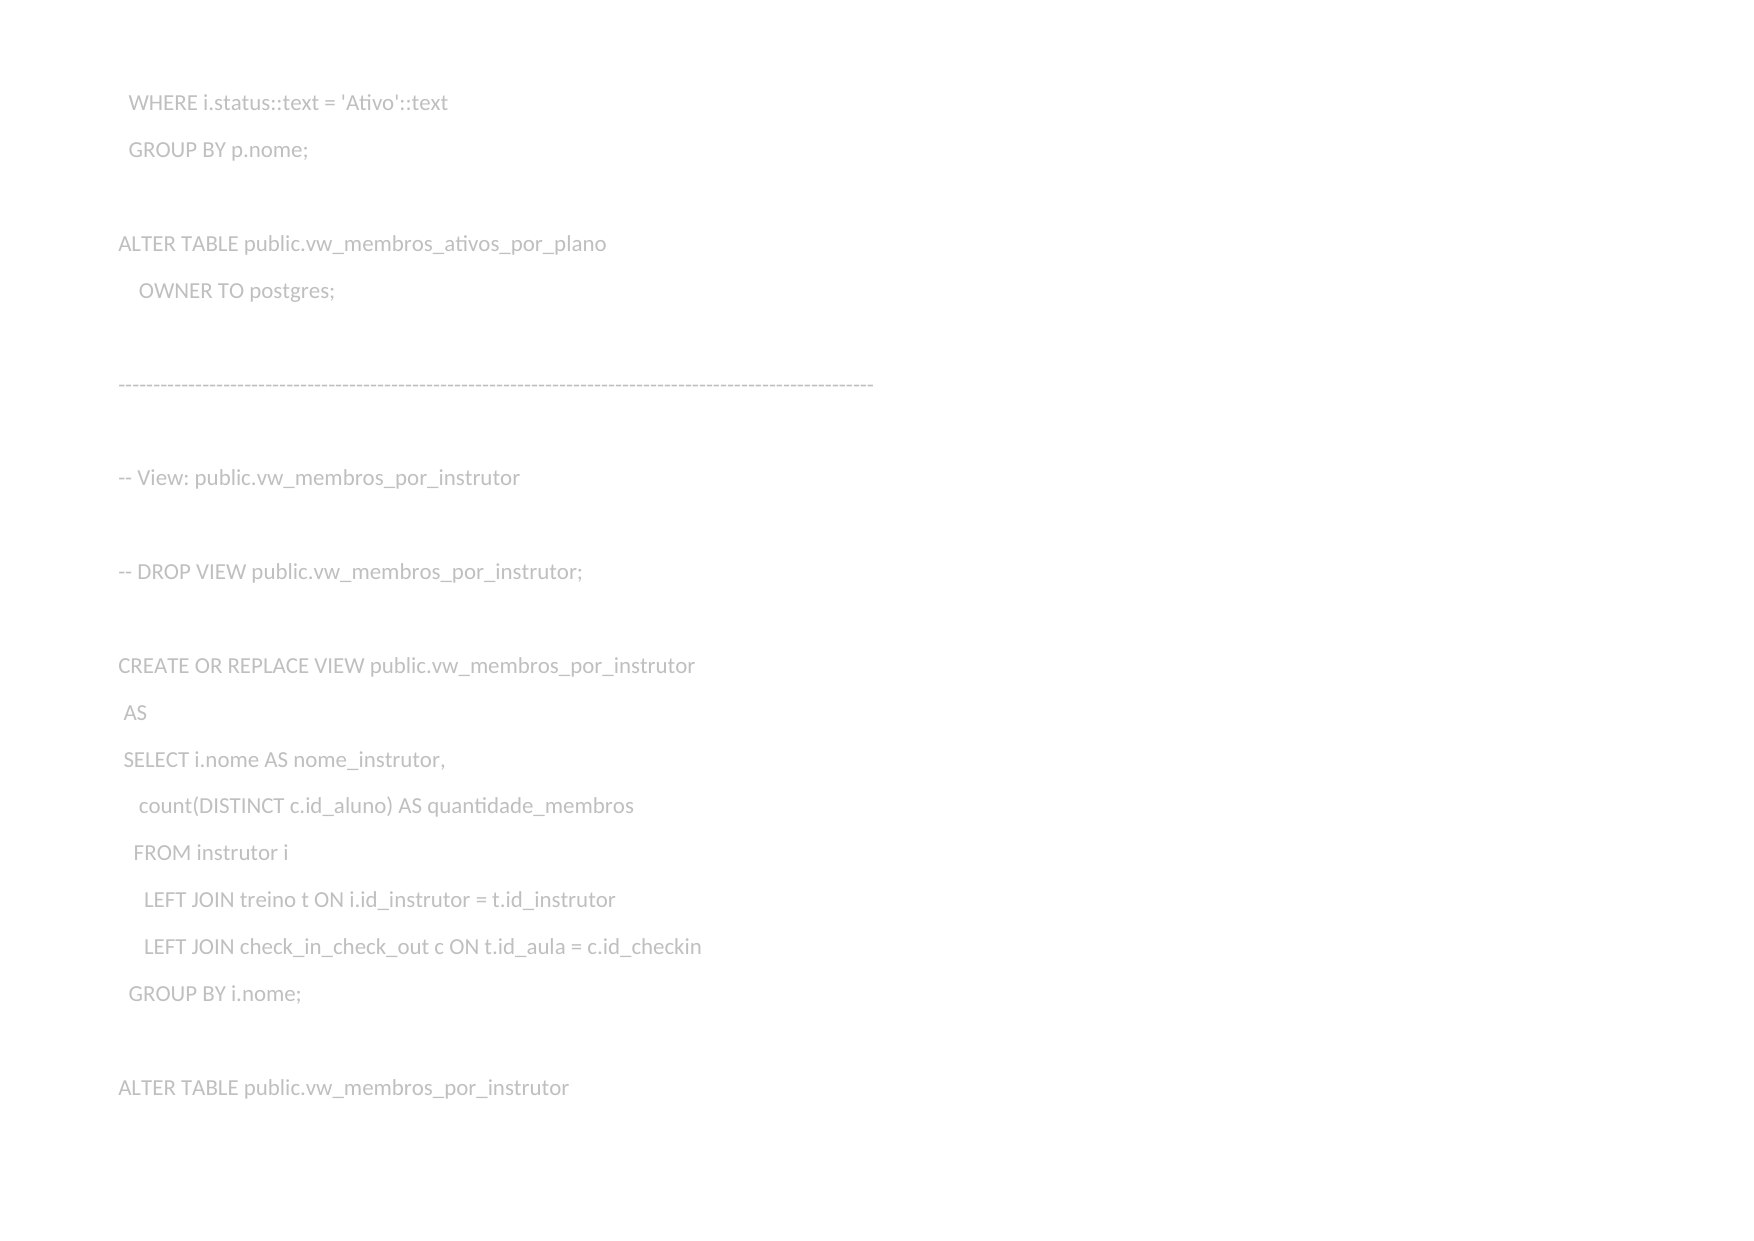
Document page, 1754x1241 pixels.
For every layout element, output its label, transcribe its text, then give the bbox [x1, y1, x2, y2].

text SELECT i.nome AS nome_instrutor, [118, 745, 1606, 773]
text AS [118, 698, 1606, 726]
text LEFT JOIN check_in_check_out c ON t.id_aula = c.id_checkin [118, 932, 1606, 960]
text ------------------------------------------------------------------------------------------------------------ [118, 370, 1606, 398]
text CREATE OR REPLACE VIEW public.vw_membros_por_instrutor [118, 651, 1606, 679]
text GROUP BY p.nome; [118, 135, 1606, 163]
text -- View: public.vw_membros_por_instrutor [118, 463, 1606, 491]
text ALTER TABLE public.vw_membros_por_instrutor [118, 1073, 1606, 1101]
text FROM instrutor i [118, 838, 1606, 866]
text -- DROP VIEW public.vw_membros_por_instrutor; [118, 557, 1606, 585]
text WHERE i.status::text = 'Ativo'::text [118, 88, 1606, 116]
text LEFT JOIN treino t ON i.id_instrutor = t.id_instrutor [118, 885, 1606, 913]
text GROUP BY i.nome; [118, 979, 1606, 1007]
text OWNER TO postgres; [118, 276, 1606, 304]
text count(DISTINCT c.id_aluno) AS quantidade_membros [118, 792, 1606, 819]
text ALTER TABLE public.vw_membros_ativos_por_plano [118, 229, 1606, 257]
